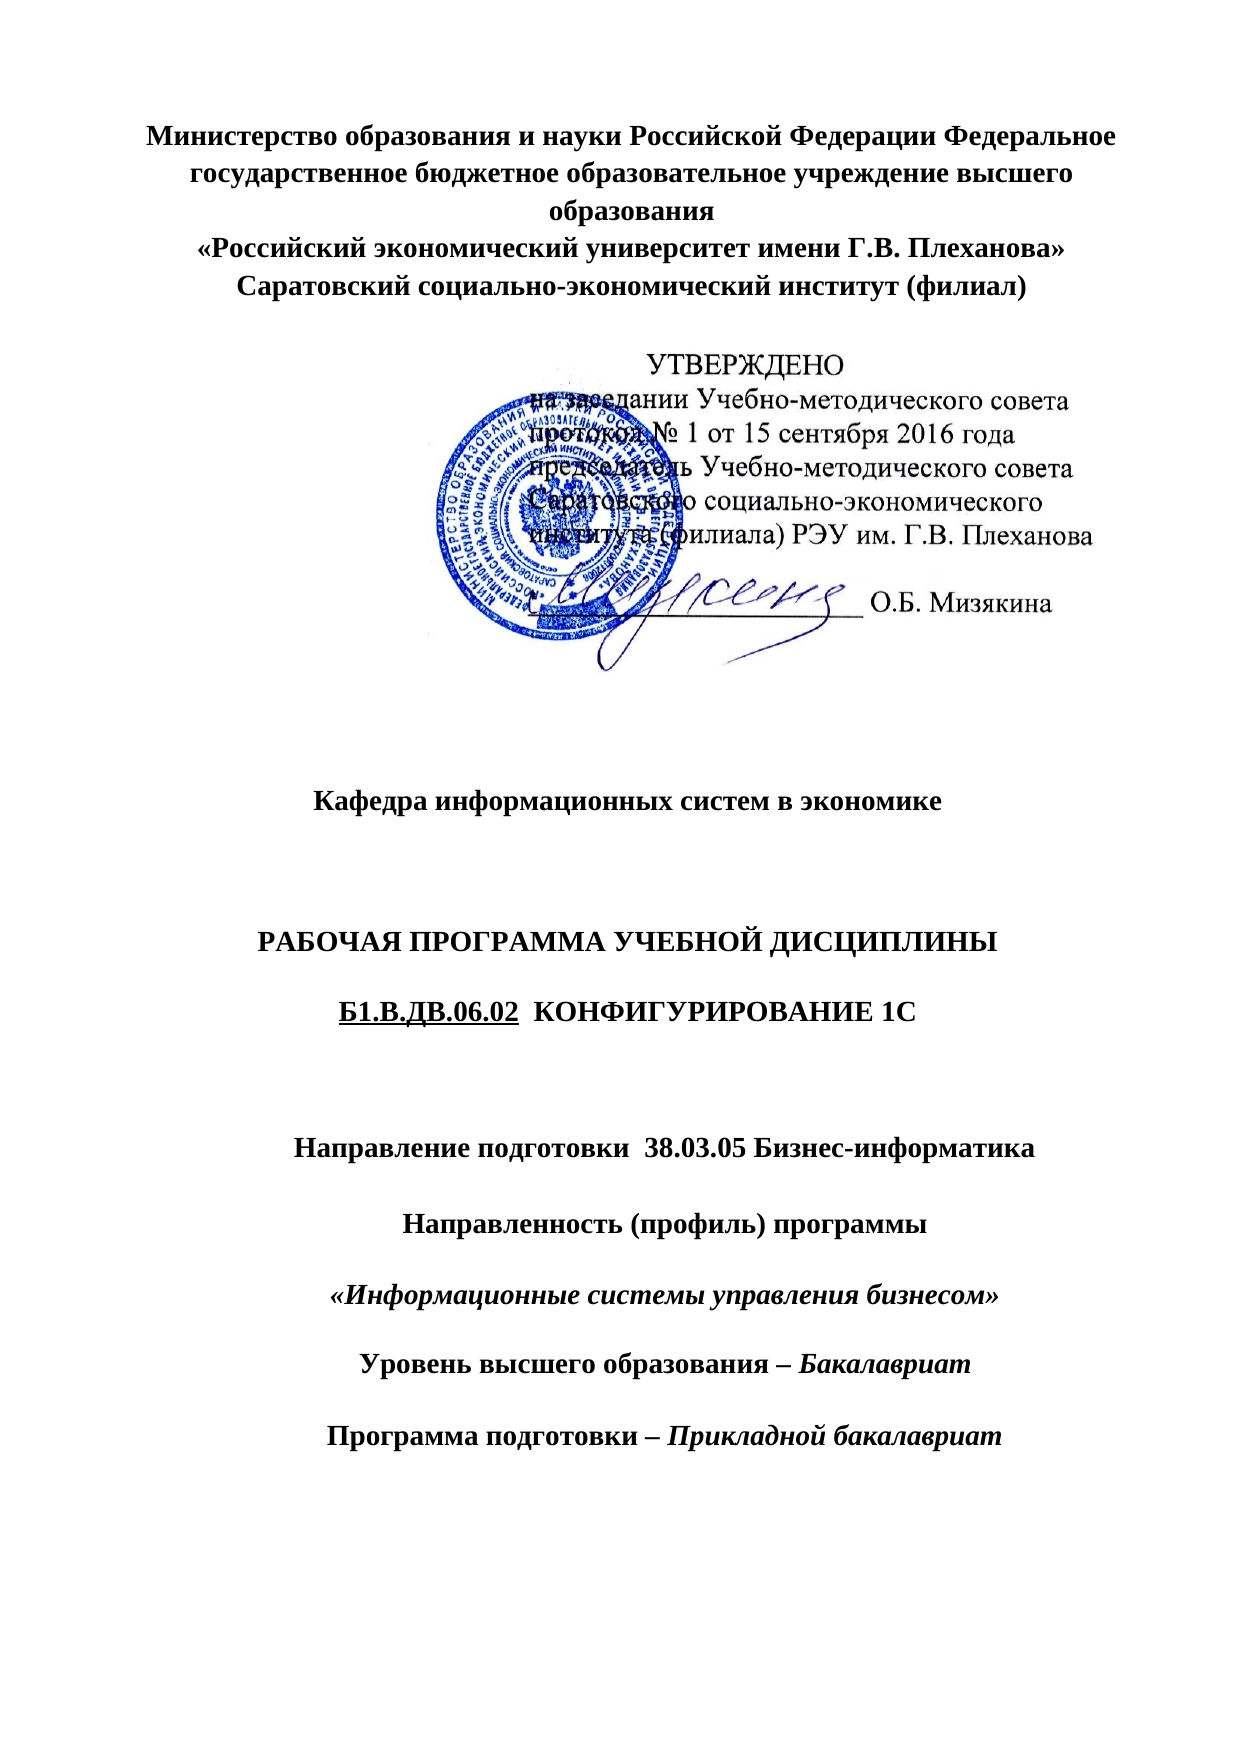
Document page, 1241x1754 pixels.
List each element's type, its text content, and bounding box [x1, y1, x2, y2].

text Направленность (профиль) программы [120, 1206, 1210, 1240]
text РАБОЧАЯ ПРОГРАММА УЧЕБНОЙ ДИСЦИПЛИНЫ [120, 924, 1136, 957]
text Программа подготовки – Прикладной бакалавриат [327, 1418, 1216, 1451]
text Министерство образования и науки Российской Федерации Федеральное государственное бюджетное образовательное учреждение высшего образования [145, 118, 1117, 227]
text «Информационные системы управления бизнесом» [329, 1277, 1216, 1311]
text Кафедра информационных систем в экономике [120, 783, 1135, 817]
text «Российский экономический университет имени Г.В. Плеханова» Саратовский социально-экономический институт (филиал) [120, 231, 1142, 302]
text Уровень высшего образования – Бакалавриат [358, 1346, 1216, 1380]
picture [379, 335, 1143, 679]
text Направление подготовки 38.03.05 Бизнес-информатика [294, 1130, 1216, 1164]
text Б1.В.ДВ.06.02 КОНФИГУРИРОВАНИЕ 1С [120, 994, 1135, 1027]
